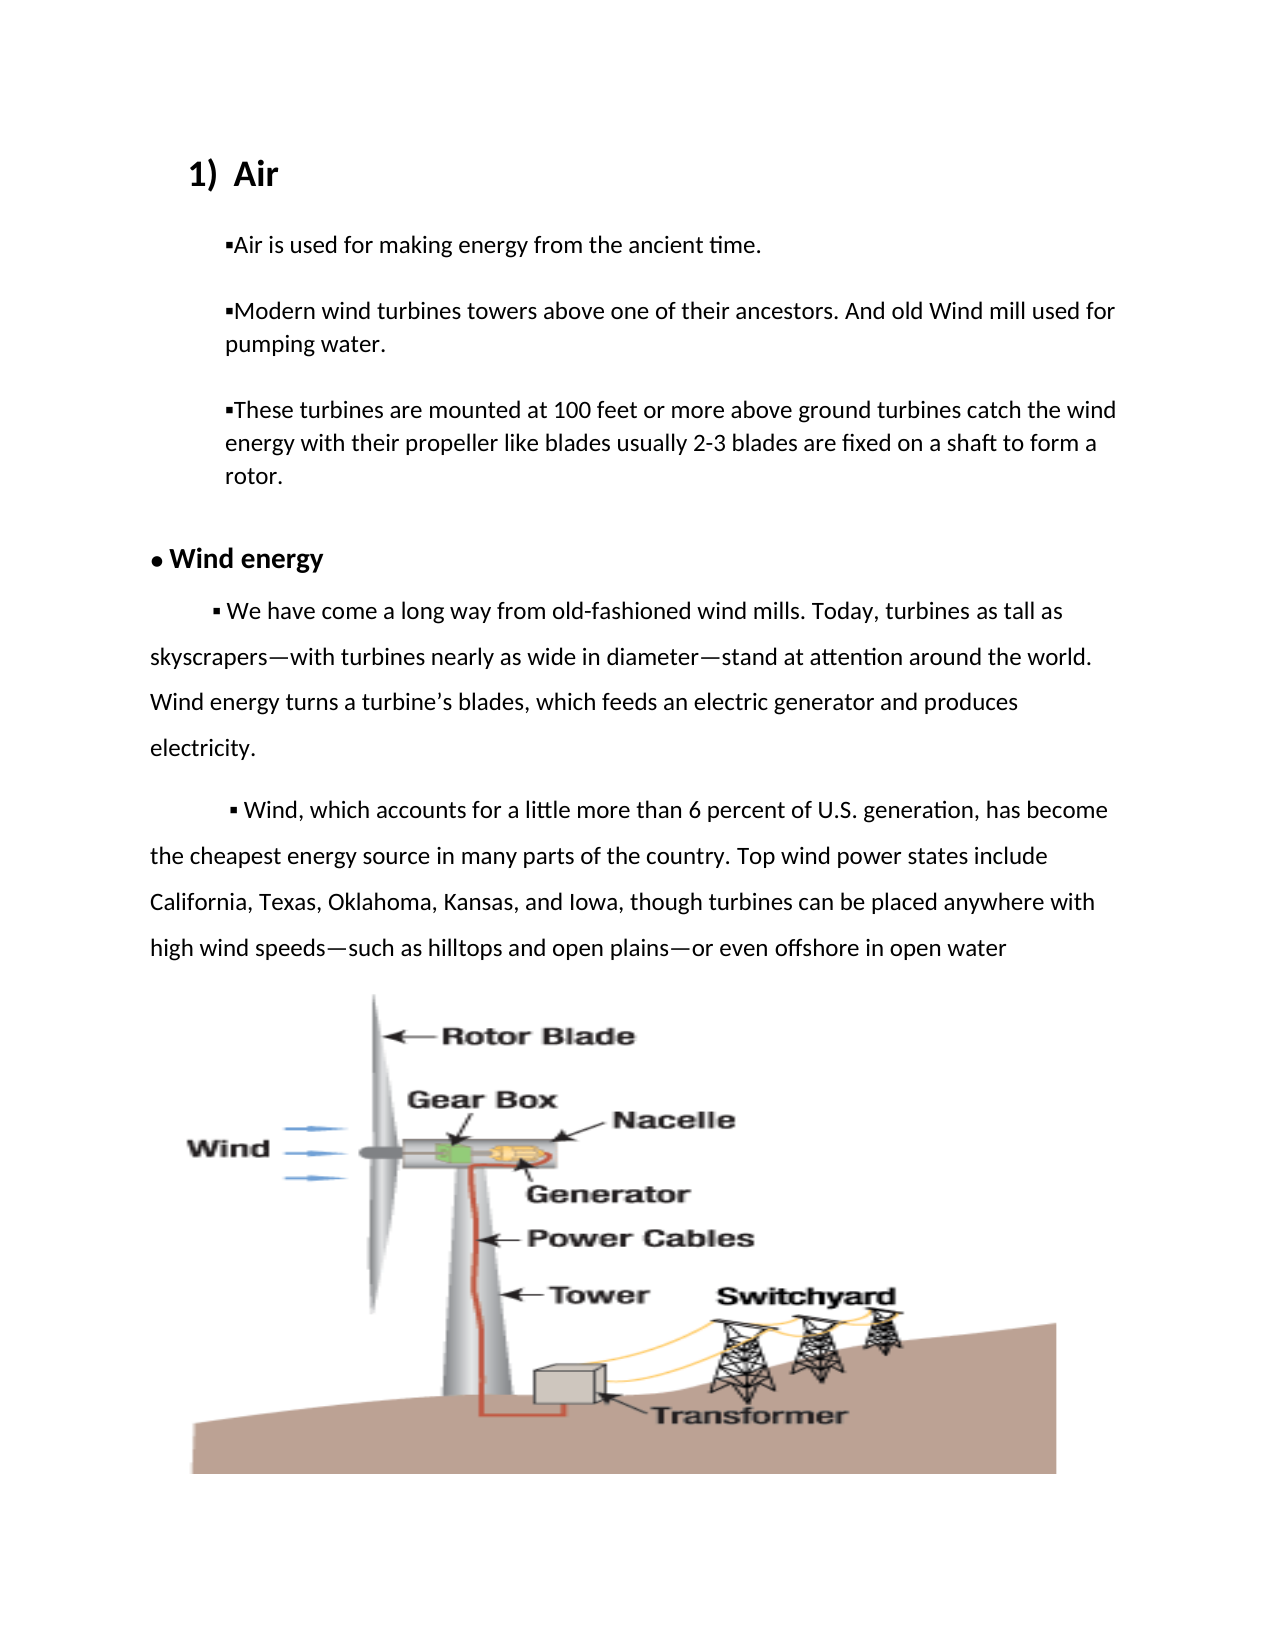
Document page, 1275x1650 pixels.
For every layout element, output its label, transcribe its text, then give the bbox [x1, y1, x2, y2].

text ● Wind energy [150, 540, 1125, 576]
list Air [187, 150, 1125, 196]
text ▪ We have come a long way from old-fashioned wind mills. Today, turbines as tall as skyscrapers—with turbines nearly as wide in diameter—stand at attention around the world. Wind energy turns a turbine’s blades, which feeds an electric generator and produces electricity. [150, 595, 1125, 763]
list ▪Air is used for making energy from the ancient time. [225, 230, 1125, 260]
list ▪These turbines are mounted at 100 feet or more above ground turbines catch the wind energy with their propeller like blades usually 2-3 blades are fixed on a shaft to form a rotor. [225, 394, 1125, 491]
list ▪Modern wind turbines towers above one of their ancestors. And old Wind mill used for pumping water. [225, 296, 1125, 359]
picture [150, 994, 1057, 1474]
text ▪ Wind, which accounts for a little more than 6 percent of U.S. generation, has become the cheapest energy source in many parts of the country. Top wind power states include California, Texas, Oklahoma, Kansas, and Iowa, though turbines can be placed anywhere with high wind speeds—such as hilltops and open plains—or even offshore in open water [150, 794, 1125, 962]
